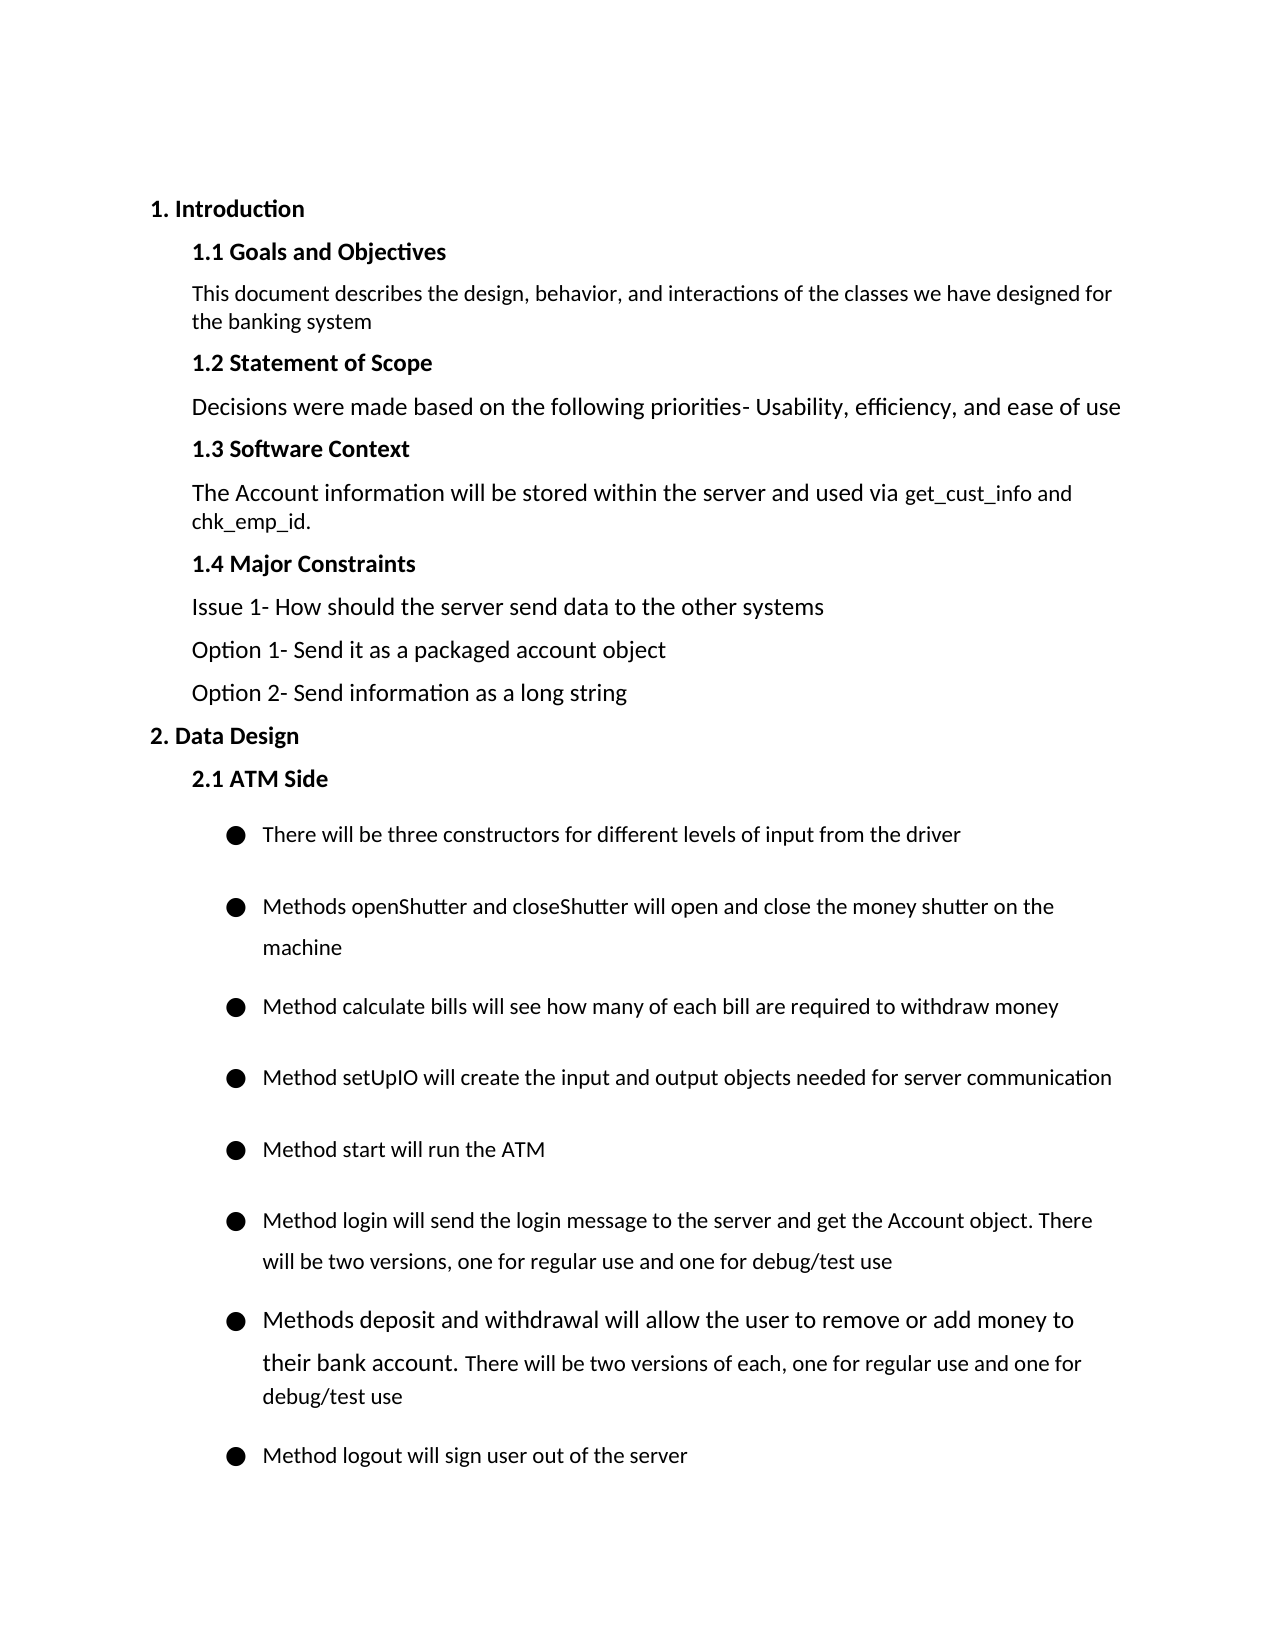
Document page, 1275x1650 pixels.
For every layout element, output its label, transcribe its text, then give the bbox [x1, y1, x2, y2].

text Option 1- Send it as a packaged account object [150, 634, 1125, 664]
list Methods openShutter and closeShutter will open and close the money shutter on the machine [225, 877, 1125, 961]
text The Account information will be stored within the server and used via get_cust_info and chk_emp_id. [192, 477, 1125, 535]
list Method login will send the login message to the server and get the Account object. There will be two versions, one for regular use and one for debug/test use [225, 1191, 1125, 1275]
text 2. Data Design [150, 720, 1125, 750]
text Option 2- Send information as a long string [150, 677, 1125, 707]
text 1.4 Major Constraints [150, 548, 1125, 578]
list Method setUpIO will create the input and output objects needed for server communication [225, 1049, 1125, 1100]
list Method start will run the ATM [225, 1120, 1125, 1171]
text 2.1 ATM Side [150, 763, 1125, 793]
text Issue 1- How should the server send data to the other systems [150, 591, 1125, 621]
list There will be three constructors for different levels of input from the driver [225, 806, 1125, 857]
text 1.1 Goals and Objectives [150, 236, 1125, 267]
text This document describes the design, behavior, and interactions of the classes we have designed for the banking system [192, 279, 1125, 335]
list Method calculate bills will see how many of each bill are required to withdraw money [225, 977, 1125, 1028]
list Method logout will sign user out of the server [225, 1427, 1125, 1478]
text 1.3 Software Context [150, 434, 1125, 464]
text 1. Introduction [150, 193, 1125, 223]
text 1.2 Statement of Scope [150, 348, 1125, 378]
text Decisions were made based on the following priorities- Usability, efficiency, and ease of use [150, 391, 1125, 421]
